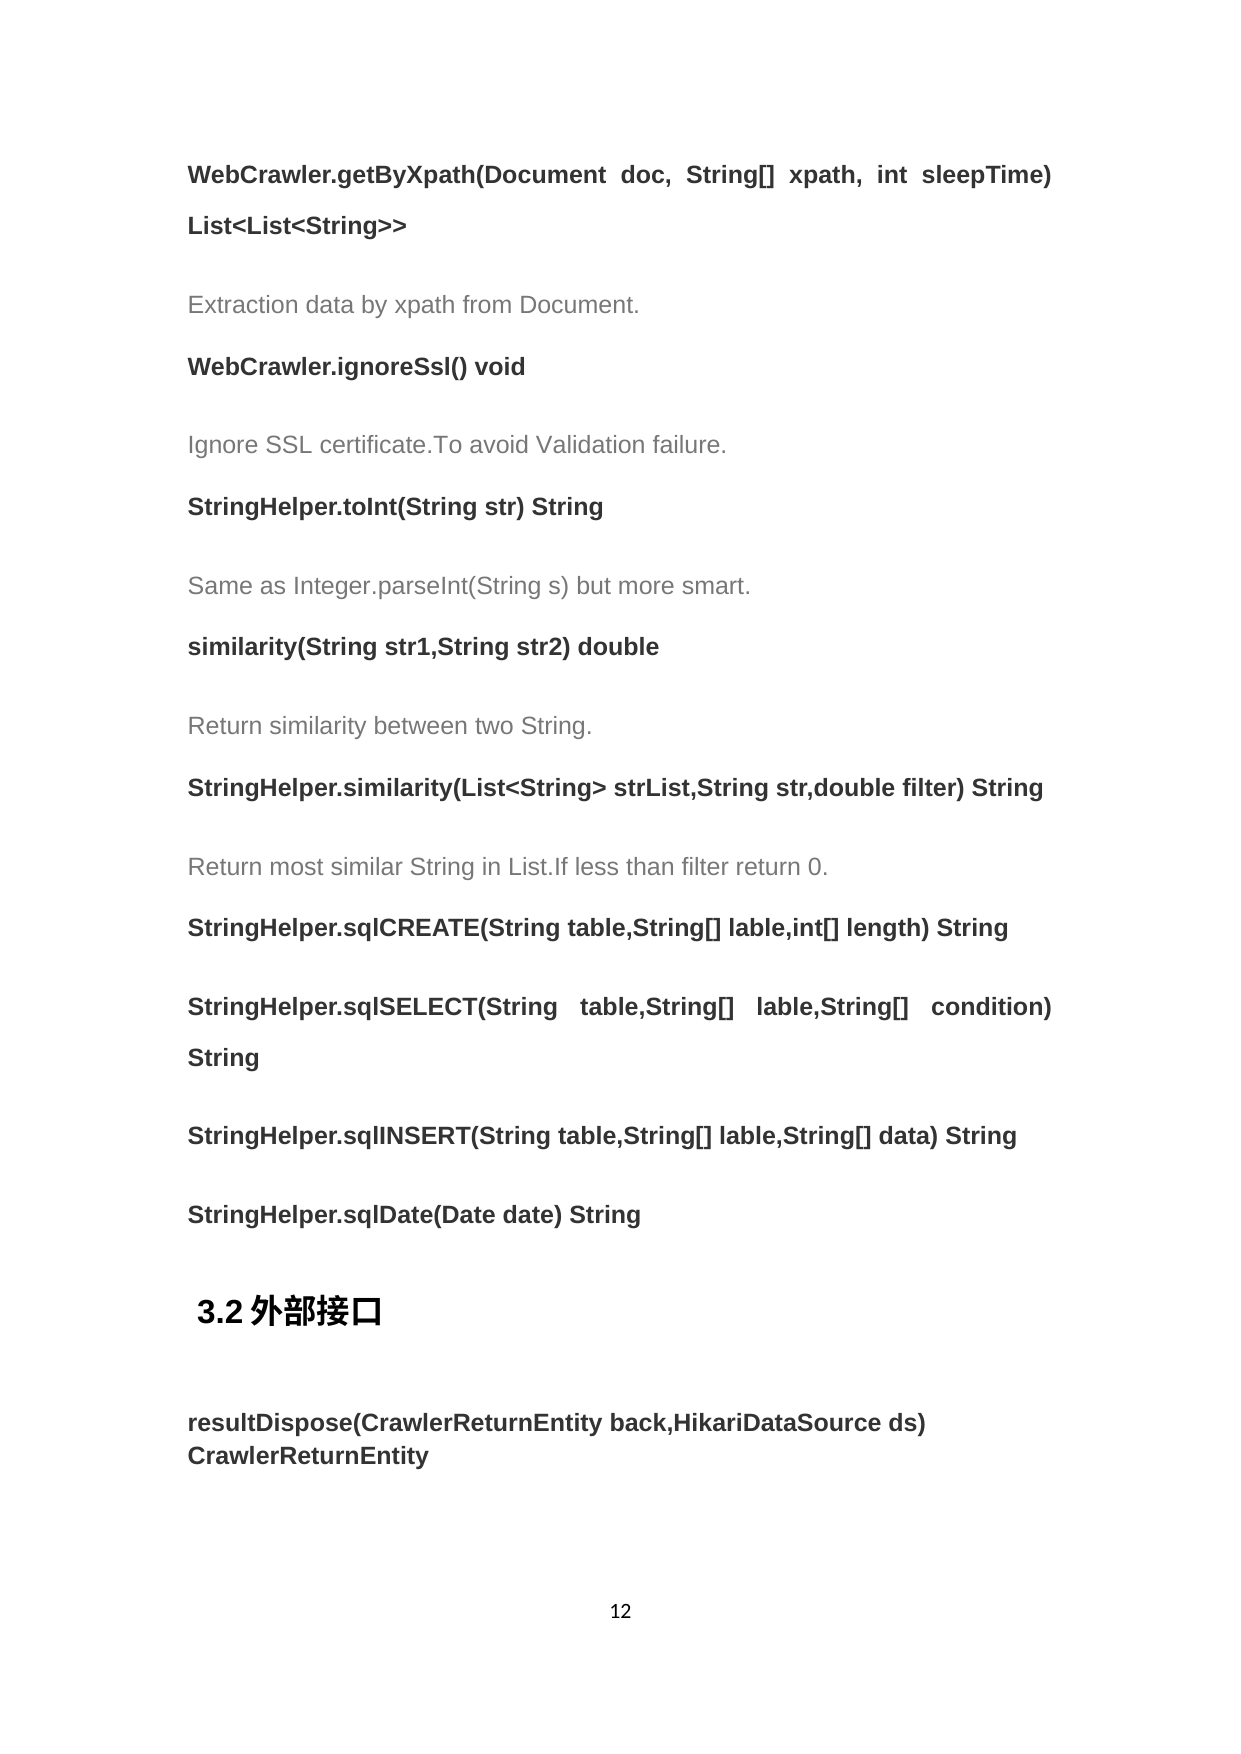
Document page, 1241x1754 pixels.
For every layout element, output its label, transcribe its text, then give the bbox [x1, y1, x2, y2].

text Return most similar String in List.If less than filter return 0. [187, 850, 1053, 882]
subtitle StringHelper.sqlDate(Date date) String [187, 1198, 1053, 1231]
subtitle StringHelper.similarity(List<String> strList,String str,double filter) String [187, 771, 1053, 803]
text Return similarity between two String. [187, 709, 1053, 742]
subtitle StringHelper.sqlSELECT(String table,String[] lable,String[] condition) String [187, 990, 1053, 1073]
text resultDispose(CrawlerReturnEntity back,HikariDataSource ds) CrawlerReturnEntity [187, 1406, 1053, 1471]
subtitle StringHelper.toInt(String str) String [187, 490, 1053, 523]
text Ignore SSL certificate.To avoid Validation failure. [187, 428, 1053, 461]
subtitle 3.2外部接口 [187, 1277, 1053, 1342]
text Extraction data by xpath from Document. [187, 288, 1053, 321]
subtitle similarity(String str1,String str2) double [187, 631, 1053, 663]
subtitle WebCrawler.ignoreSsl() void [187, 350, 1053, 382]
text Same as Integer.parseInt(String s) but more smart. [187, 569, 1053, 601]
subtitle StringHelper.sqlCREATE(String table,String[] lable,int[] length) String [187, 911, 1053, 944]
subtitle StringHelper.sqlINSERT(String table,String[] lable,String[] data) String [187, 1119, 1053, 1152]
subtitle WebCrawler.getByXpath(Document doc, String[] xpath, int sleepTime) List<List<String>> [187, 159, 1053, 242]
